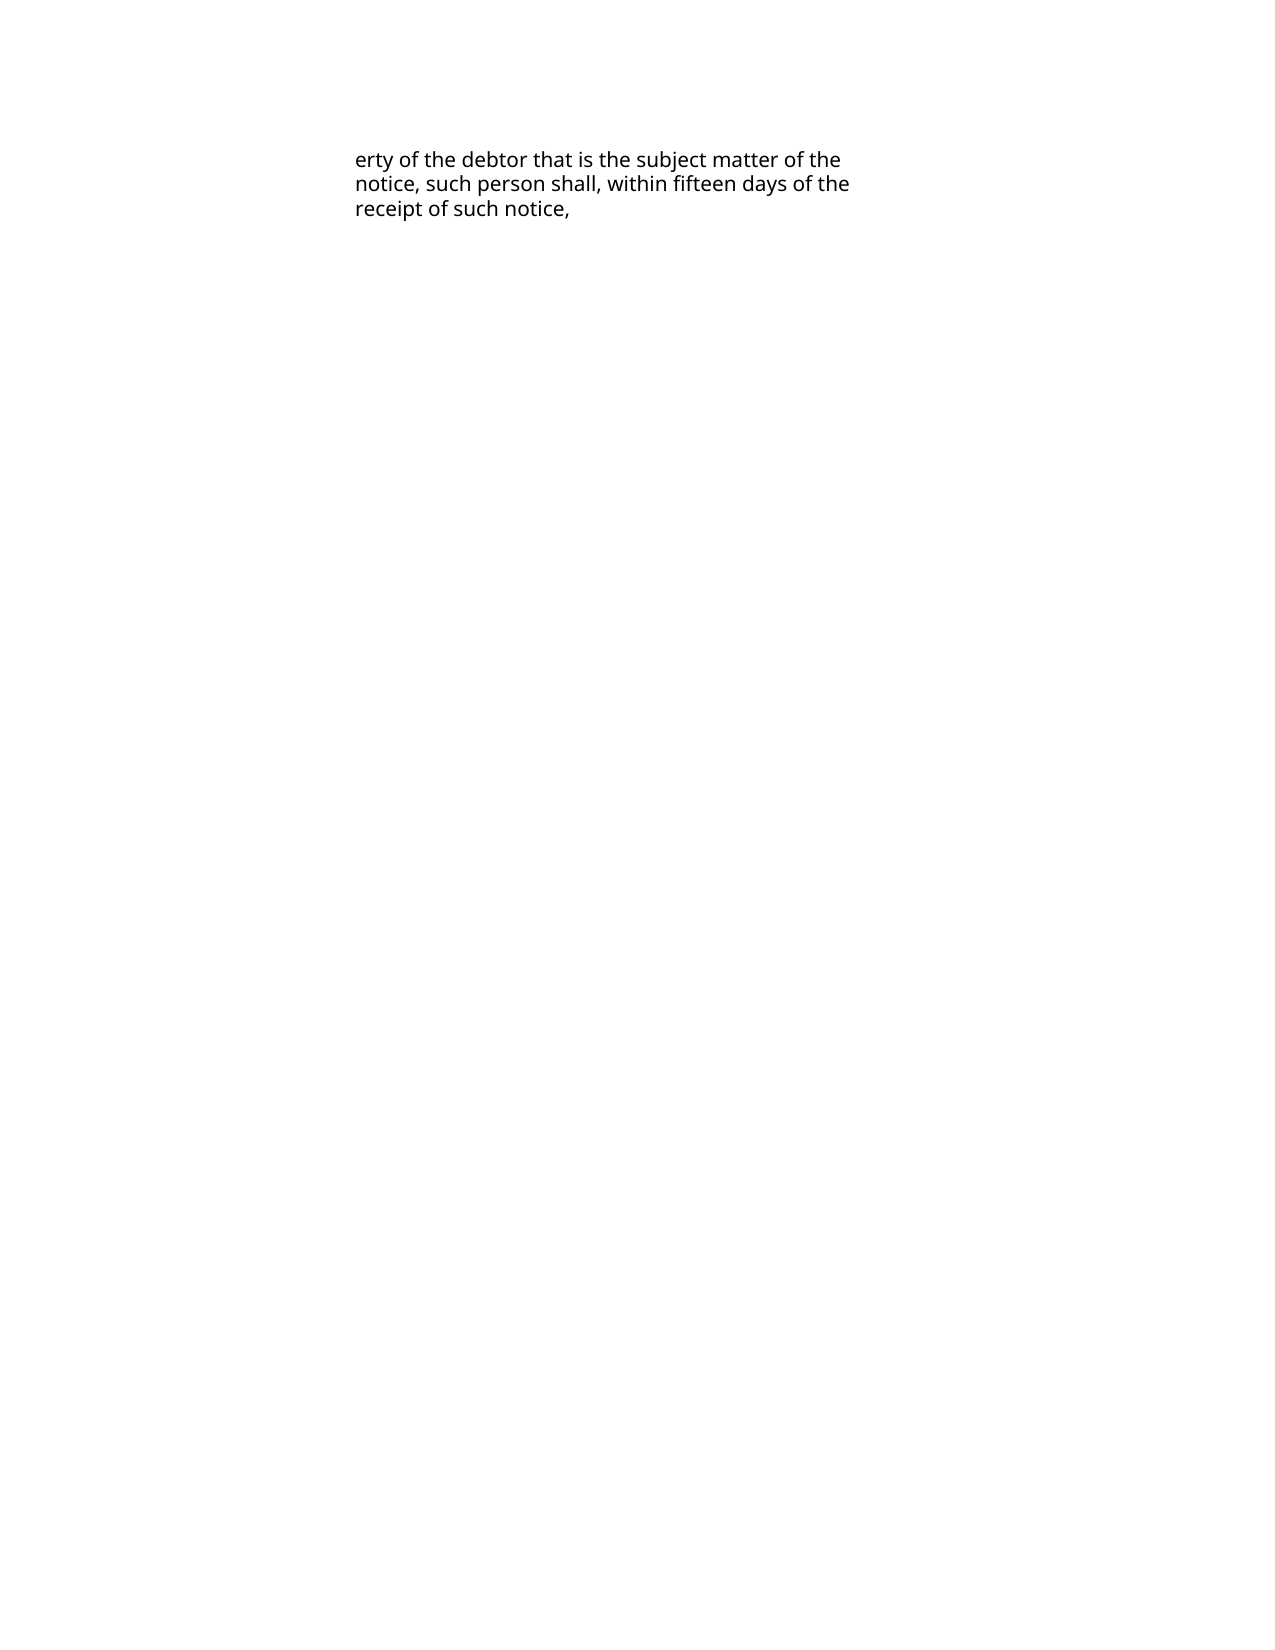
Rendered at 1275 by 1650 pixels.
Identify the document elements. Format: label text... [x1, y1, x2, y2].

text erty of the debtor that is the subject matter of the notice, such person shall, within fifteen days of the receipt of such notice, [355, 147, 855, 221]
